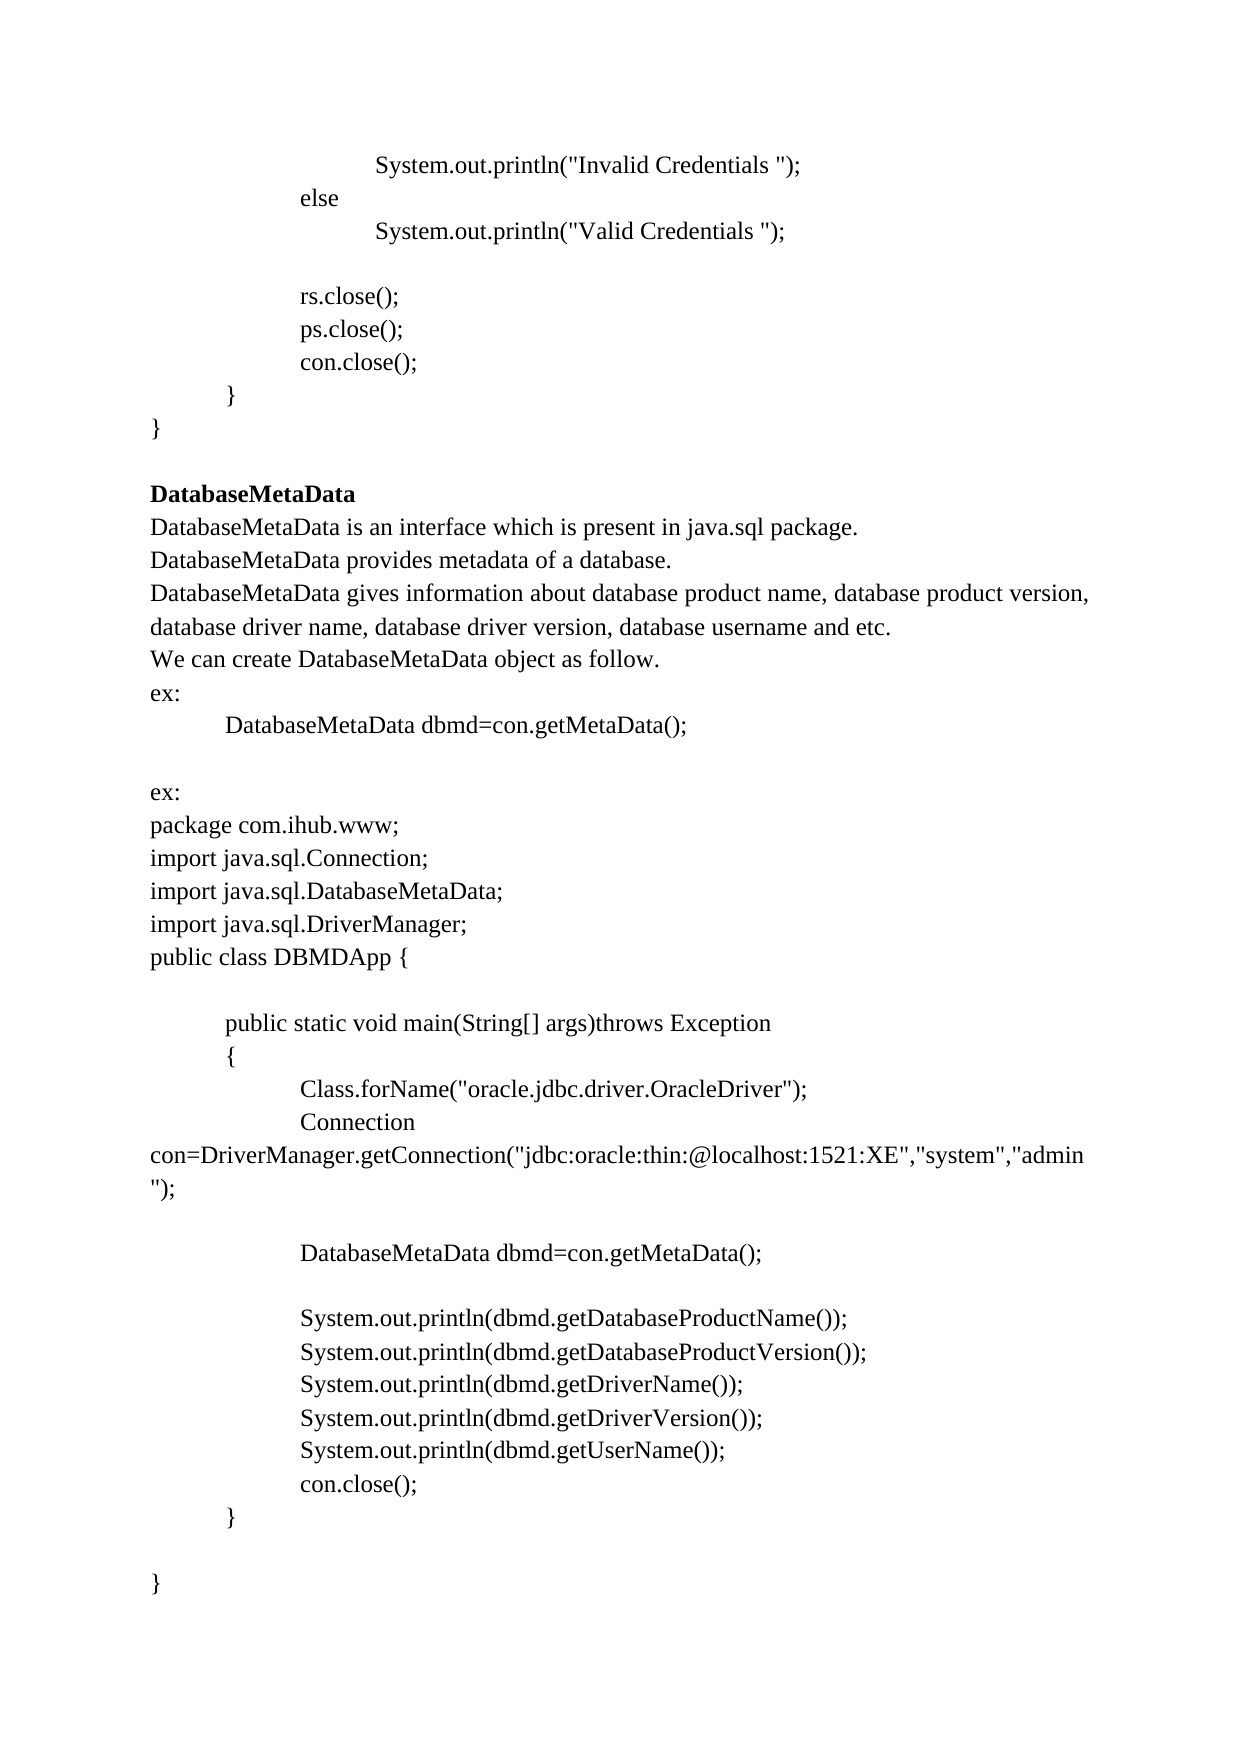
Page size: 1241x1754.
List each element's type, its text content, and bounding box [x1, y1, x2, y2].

text DatabaseMetaData gives information about database product name, database product version, database driver name, database driver version, database username and etc. [150, 578, 1090, 640]
text System.out.println(dbmd.getDatabaseProductName()); [150, 1303, 1090, 1332]
text import java.sql.DriverManager; [150, 909, 1090, 937]
text { [150, 1041, 1090, 1069]
text import java.sql.DatabaseMetaData; [150, 876, 1090, 904]
text We can create DatabaseMetaData object as follow. [150, 644, 1090, 673]
text System.out.println("Invalid Credentials "); [150, 150, 1090, 179]
text con.close(); [150, 1469, 1090, 1497]
text DatabaseMetaData dbmd=con.getMetaData(); [150, 1238, 1090, 1267]
text System.out.println(dbmd.getUserName()); [150, 1436, 1090, 1464]
text System.out.println(dbmd.getDriverVersion()); [150, 1403, 1090, 1431]
text public static void main(String[] args)throws Exception [150, 1008, 1090, 1037]
text public class DBMDApp { [150, 942, 1090, 971]
text import java.sql.Connection; [150, 843, 1090, 871]
text } [150, 1502, 1090, 1530]
text DatabaseMetaData provides metadata of a database. [150, 546, 1090, 574]
text rs.close(); [150, 281, 1090, 310]
text con.close(); [150, 347, 1090, 376]
text Class.forName("oracle.jdbc.driver.OracleDriver"); [150, 1074, 1090, 1103]
text DatabaseMetaData [150, 479, 1090, 508]
text } [150, 380, 1090, 409]
text DatabaseMetaData dbmd=con.getMetaData(); [150, 711, 1090, 739]
text System.out.println(dbmd.getDriverName()); [150, 1369, 1090, 1398]
text } [150, 1568, 1090, 1596]
text ps.close(); [150, 314, 1090, 343]
text else [150, 183, 1090, 212]
text DatabaseMetaData is an interface which is present in java.sql package. [150, 512, 1090, 541]
text } [150, 413, 1090, 442]
text ex: [150, 678, 1090, 706]
text Connection con=DriverManager.getConnection("jdbc:oracle:thin:@localhost:1521:XE","system","admin"); [150, 1107, 1090, 1202]
text ex: [150, 777, 1090, 805]
text System.out.println("Valid Credentials "); [150, 216, 1090, 245]
text package com.ihub.www; [150, 810, 1090, 838]
text System.out.println(dbmd.getDatabaseProductVersion()); [150, 1337, 1090, 1365]
